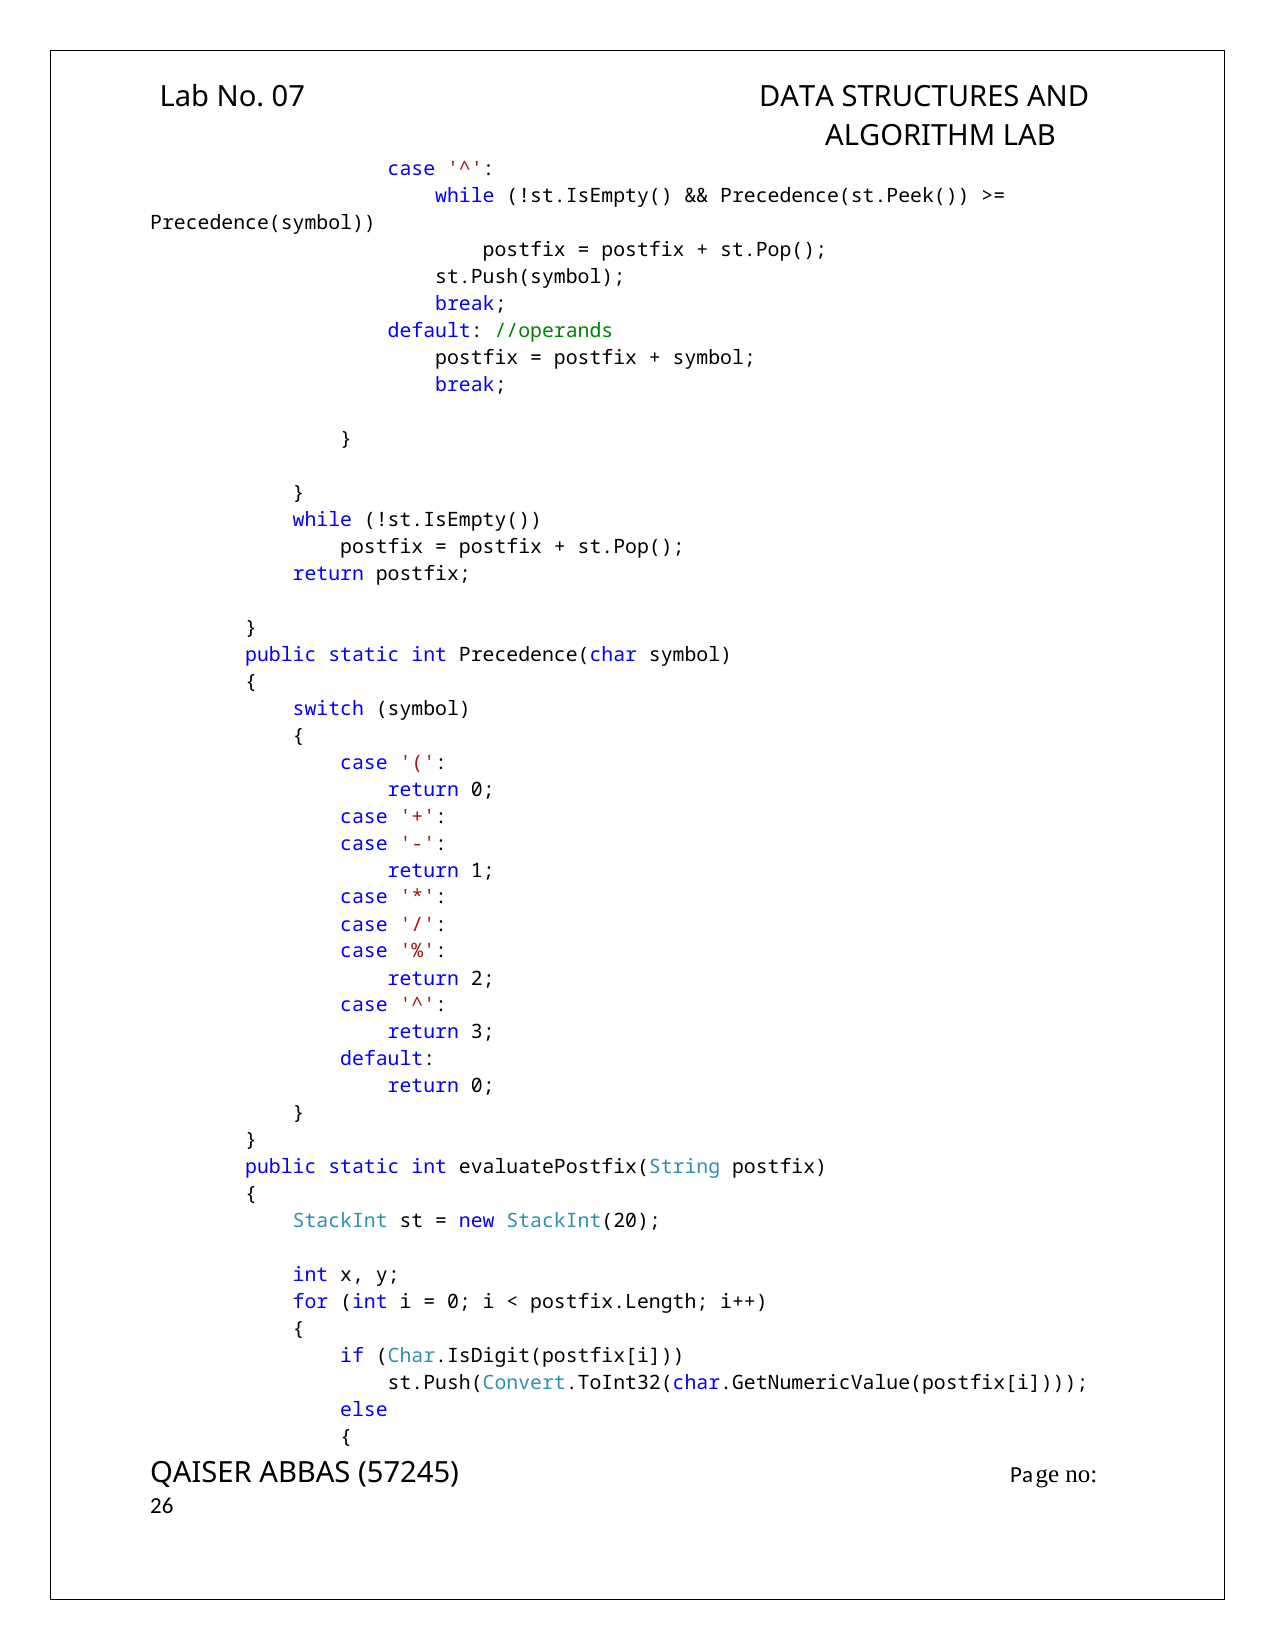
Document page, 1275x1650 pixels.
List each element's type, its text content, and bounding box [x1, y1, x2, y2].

text return postfix; [150, 559, 1125, 586]
text postfix = postfix + st.Pop(); [150, 532, 1125, 559]
text case '^': [150, 991, 1125, 1018]
text case '-': [150, 829, 1125, 856]
text return 2; [150, 964, 1125, 991]
text { [150, 721, 1125, 748]
text } [150, 613, 1125, 640]
text return 1; [150, 856, 1125, 883]
text while (!st.IsEmpty() && Precedence(st.Peek()) >= Precedence(symbol)) [150, 181, 1125, 235]
text case '+': [150, 802, 1125, 829]
text case '^': [150, 154, 1125, 181]
text while (!st.IsEmpty()) [150, 505, 1125, 532]
text postfix = postfix + st.Pop(); [150, 235, 1125, 262]
text } [150, 1126, 1125, 1153]
text public static int Precedence(char symbol) [150, 640, 1125, 667]
text case '*': [150, 883, 1125, 910]
text { [150, 1314, 1125, 1341]
text return 0; [150, 1072, 1125, 1099]
text } [150, 424, 1125, 451]
text case '/': [150, 910, 1125, 937]
text st.Push(symbol); [150, 262, 1125, 289]
text return 3; [150, 1018, 1125, 1045]
text default: [150, 1045, 1125, 1072]
text int x, y; [150, 1261, 1125, 1287]
text { [150, 1179, 1125, 1207]
text { [150, 667, 1125, 694]
text } [150, 1099, 1125, 1126]
text st.Push(Convert.ToInt32(char.GetNumericValue(postfix[i]))); [150, 1368, 1125, 1395]
text { [150, 1422, 1125, 1449]
text postfix = postfix + symbol; [150, 343, 1125, 370]
text else [150, 1395, 1125, 1422]
text if (Char.IsDigit(postfix[i])) [150, 1341, 1125, 1368]
text return 0; [150, 775, 1125, 802]
text switch (symbol) [150, 694, 1125, 721]
text for (int i = 0; i < postfix.Length; i++) [150, 1287, 1125, 1314]
text break; [150, 370, 1125, 397]
text } [150, 478, 1125, 505]
text case '(': [150, 748, 1125, 775]
text case '%': [150, 937, 1125, 964]
text StackInt st = new StackInt(20); [150, 1207, 1125, 1233]
text break; [150, 289, 1125, 316]
text default: //operands [150, 316, 1125, 343]
text public static int evaluatePostfix(String postfix) [150, 1153, 1125, 1179]
